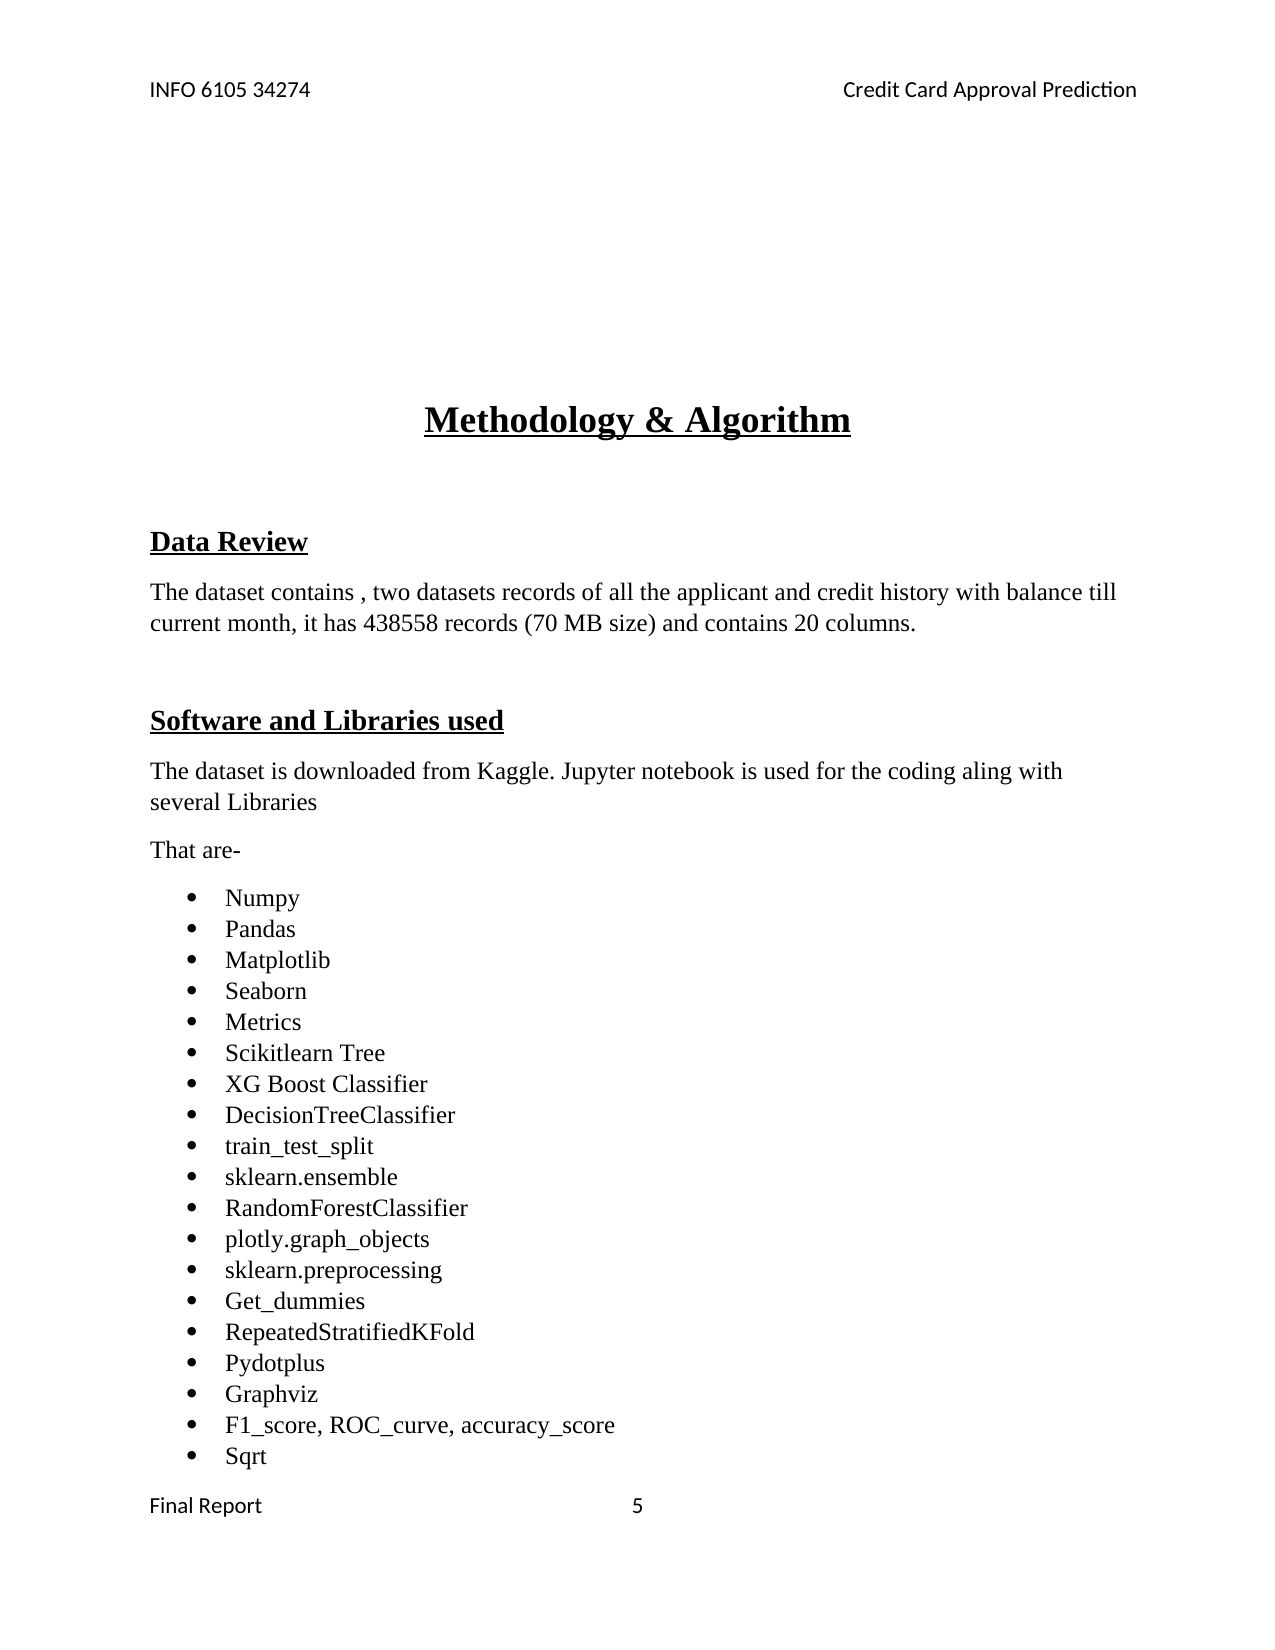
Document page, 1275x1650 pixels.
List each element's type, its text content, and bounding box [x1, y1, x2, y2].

list Pandas [187, 914, 1125, 942]
list Scikitlearn Tree [187, 1038, 1125, 1067]
list RandomForestClassifier [187, 1193, 1125, 1222]
list Metrics [187, 1007, 1125, 1036]
text Methodology & Algorithm [150, 398, 1125, 441]
list Numpy [187, 883, 1125, 911]
list train_test_split [187, 1131, 1125, 1160]
list Pydotplus [187, 1348, 1125, 1377]
list Sqrt [187, 1441, 1125, 1470]
text The dataset contains , two datasets records of all the applicant and credit history with balance till current month, it has 438558 records (70 MB size) and contains 20 columns. [150, 577, 1125, 637]
text The dataset is downloaded from Kaggle. Jupyter notebook is used for the coding aling with several Libraries [150, 756, 1125, 816]
text That are- [150, 835, 1125, 864]
text Data Review [150, 524, 1125, 558]
list Graphviz [187, 1379, 1125, 1408]
list F1_score, ROC_curve, accuracy_score [187, 1410, 1125, 1439]
text Software and Libraries used [150, 703, 1125, 737]
list sklearn.ensemble [187, 1162, 1125, 1191]
list Get_dummies [187, 1286, 1125, 1315]
list Matplotlib [187, 945, 1125, 973]
list Seaborn [187, 976, 1125, 1004]
list DecisionTreeClassifier [187, 1100, 1125, 1129]
list plotly.graph_objects [187, 1224, 1125, 1253]
list sklearn.preprocessing [187, 1255, 1125, 1284]
list XG Boost Classifier [187, 1069, 1125, 1098]
list RepeatedStratifiedKFold [187, 1317, 1125, 1346]
